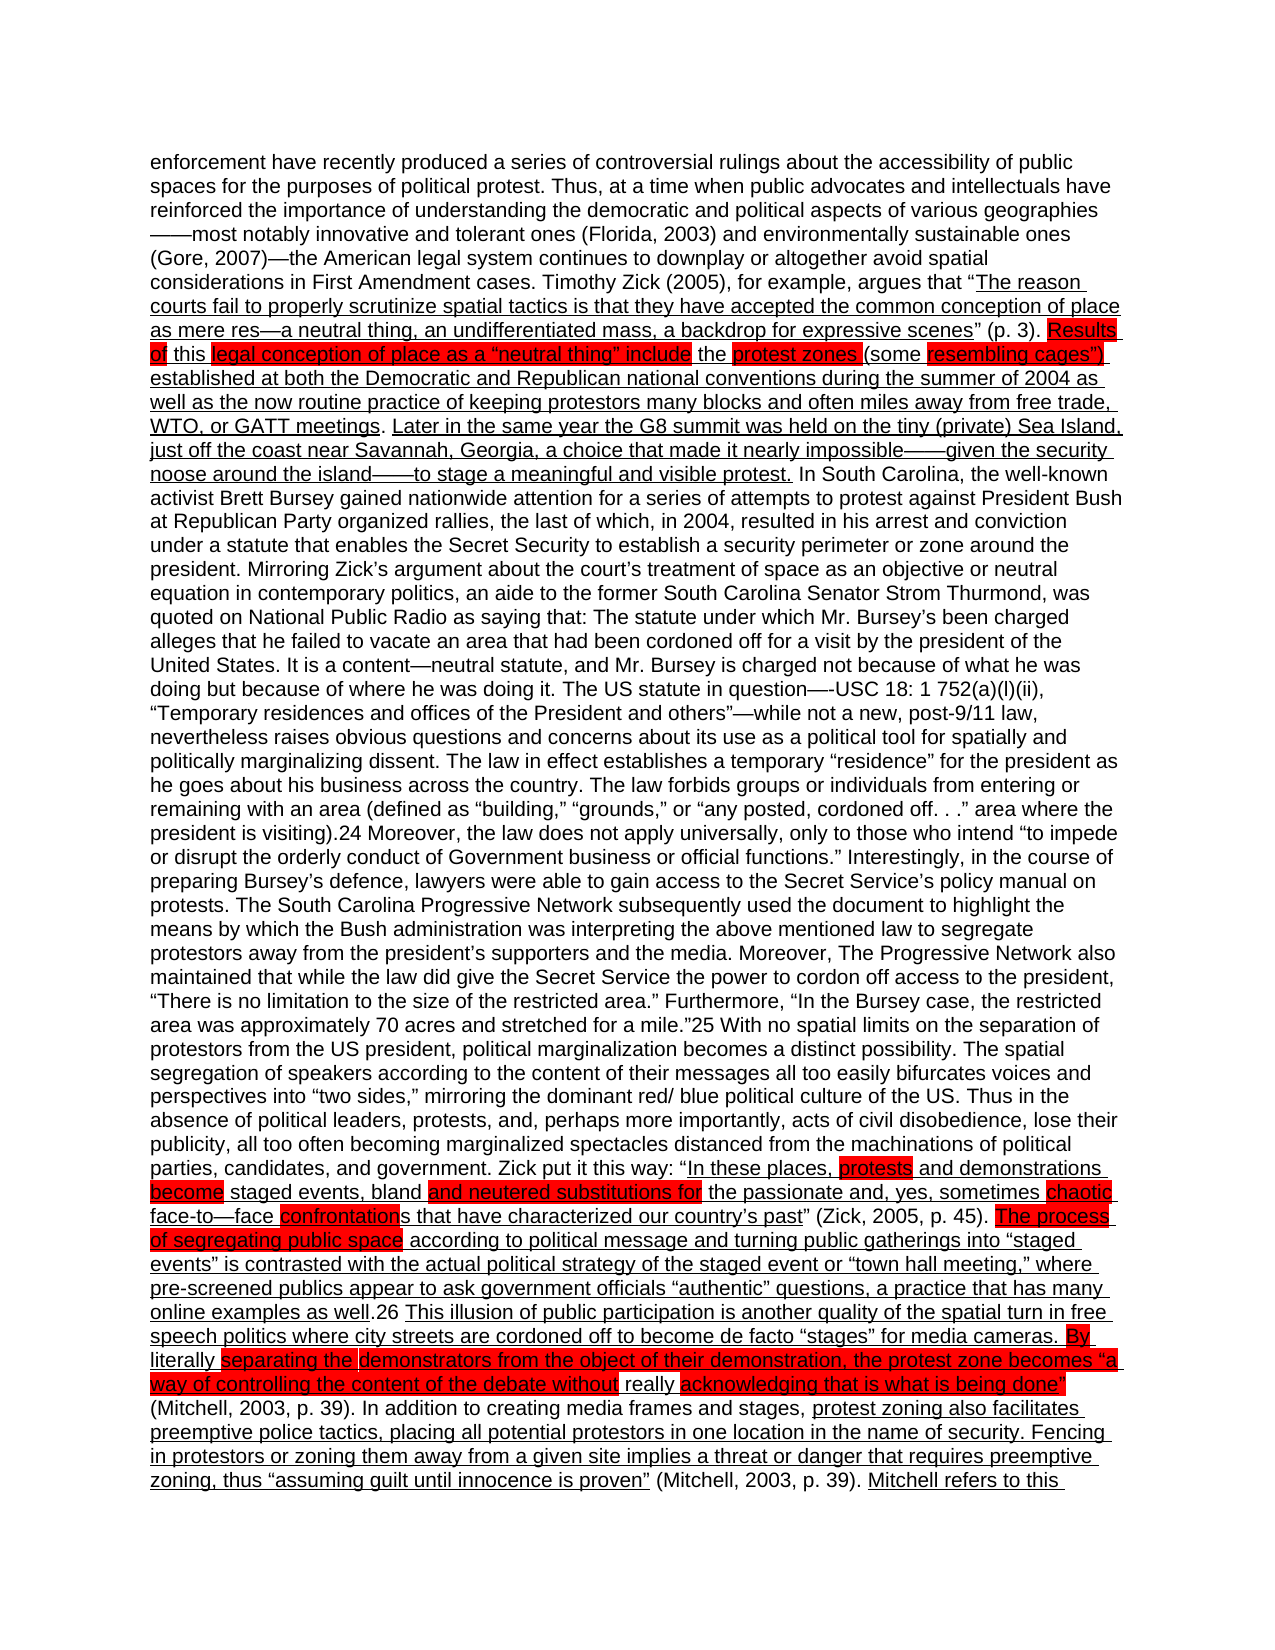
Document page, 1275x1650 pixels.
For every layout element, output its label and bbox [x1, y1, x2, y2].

text [150, 150, 1125, 1492]
